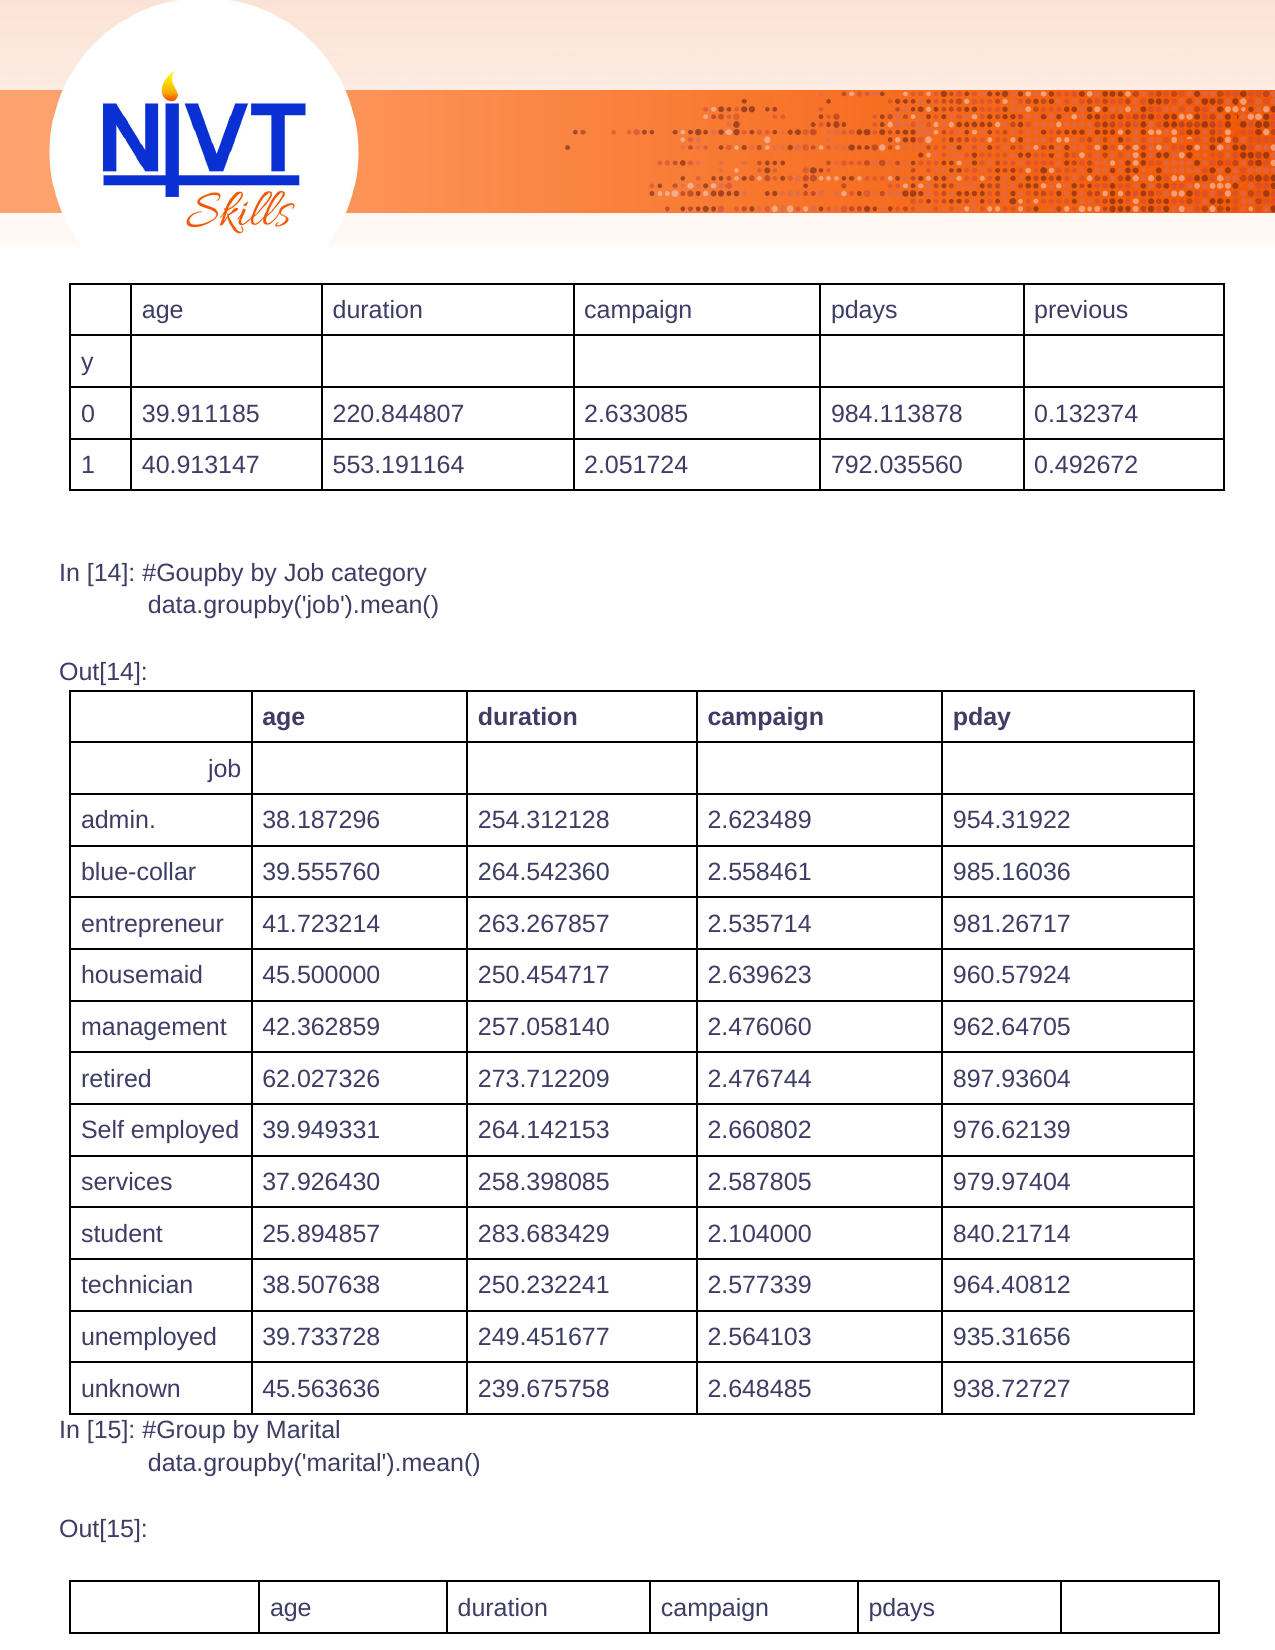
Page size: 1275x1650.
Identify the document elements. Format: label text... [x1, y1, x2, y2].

table_cell 2.587805 [698, 1157, 941, 1206]
table_header duration [468, 692, 696, 741]
table_cell 42.362859 [253, 1002, 466, 1051]
table_cell [943, 743, 1193, 793]
table_cell [1025, 336, 1223, 386]
table_cell 2.564103 [698, 1312, 941, 1361]
table_cell 254.312128 [468, 795, 696, 844]
table_header age [132, 285, 321, 334]
table_cell 2.104000 [698, 1208, 941, 1258]
table_header pdays [859, 1582, 1060, 1632]
table_cell 2.633085 [575, 388, 819, 438]
table_cell 250.454717 [468, 950, 696, 999]
table_cell 250.232241 [468, 1260, 696, 1309]
table_cell services [71, 1157, 251, 1206]
table_cell 39.911185 [132, 388, 321, 438]
table_cell 954.31922 [943, 795, 1193, 844]
table_cell y [71, 336, 130, 386]
table_header [71, 1582, 258, 1632]
table_cell 2.577339 [698, 1260, 941, 1309]
table_cell 2.558461 [698, 847, 941, 896]
table_cell 553.191164 [323, 440, 573, 489]
table_cell 840.21714 [943, 1208, 1193, 1258]
table_cell 2.660802 [698, 1105, 941, 1154]
table_cell student [71, 1208, 251, 1258]
table_cell unemployed [71, 1312, 251, 1361]
table_cell 2.639623 [698, 950, 941, 999]
table_cell 38.187296 [253, 795, 466, 844]
table_cell [323, 336, 573, 386]
table_cell 2.476744 [698, 1053, 941, 1103]
table_cell 264.542360 [468, 847, 696, 896]
table_cell unknown [71, 1363, 251, 1413]
table_cell [821, 336, 1023, 386]
picture [0, 0, 1275, 246]
table_cell 984.113878 [821, 388, 1023, 438]
table_cell blue-collar [71, 847, 251, 896]
table_cell 2.623489 [698, 795, 941, 844]
table_header duration [323, 285, 573, 334]
table_cell job [71, 743, 251, 793]
table_cell 2.051724 [575, 440, 819, 489]
table_cell 37.926430 [253, 1157, 466, 1206]
table_cell 39.555760 [253, 847, 466, 896]
table_cell 62.027326 [253, 1053, 466, 1103]
table_cell 976.62139 [943, 1105, 1193, 1154]
table_header pdays [821, 285, 1023, 334]
table_cell 257.058140 [468, 1002, 696, 1051]
table_cell 985.16036 [943, 847, 1193, 896]
table_cell 979.97404 [943, 1157, 1193, 1206]
table_cell 2.476060 [698, 1002, 941, 1051]
table_header [71, 285, 130, 334]
table_cell [253, 743, 466, 793]
table_cell 25.894857 [253, 1208, 466, 1258]
table_cell 0.492672 [1025, 440, 1223, 489]
table_cell retired [71, 1053, 251, 1103]
table_cell 264.142153 [468, 1105, 696, 1154]
table_header campaign [698, 692, 941, 741]
table_cell 220.844807 [323, 388, 573, 438]
table_cell technician [71, 1260, 251, 1309]
table_cell 45.563636 [253, 1363, 466, 1413]
table_cell 1 [71, 440, 130, 489]
table_cell 239.675758 [468, 1363, 696, 1413]
text In [15]: #Group by Marital [59, 1415, 1240, 1444]
table_header campaign [575, 285, 819, 334]
table_cell 962.64705 [943, 1002, 1193, 1051]
table_cell 897.93604 [943, 1053, 1193, 1103]
table_cell 964.40812 [943, 1260, 1193, 1309]
table_cell housemaid [71, 950, 251, 999]
table_header campaign [651, 1582, 857, 1632]
table_header [1062, 1582, 1218, 1632]
table_header duration [448, 1582, 649, 1632]
text In [14]: #Goupby by Job category [59, 557, 1240, 586]
table_cell Self employed [71, 1105, 251, 1154]
table_header age [260, 1582, 446, 1632]
table_cell 283.683429 [468, 1208, 696, 1258]
table_cell entrepreneur [71, 898, 251, 948]
table_cell admin. [71, 795, 251, 844]
table_cell [132, 336, 321, 386]
text data.groupby('marital').mean() [148, 1448, 1240, 1477]
table_cell 938.72727 [943, 1363, 1193, 1413]
table_cell management [71, 1002, 251, 1051]
table_cell 981.26717 [943, 898, 1193, 948]
table_cell 273.712209 [468, 1053, 696, 1103]
table_cell 792.035560 [821, 440, 1023, 489]
table_cell 2.648485 [698, 1363, 941, 1413]
table_cell 0.132374 [1025, 388, 1223, 438]
table_cell [698, 743, 941, 793]
table_header pday [943, 692, 1193, 741]
table_cell 2.535714 [698, 898, 941, 948]
table_cell 258.398085 [468, 1157, 696, 1206]
table_cell [468, 743, 696, 793]
table_cell [575, 336, 819, 386]
table_cell 249.451677 [468, 1312, 696, 1361]
text Out[14]: [59, 657, 1240, 685]
table_cell 263.267857 [468, 898, 696, 948]
table_cell 41.723214 [253, 898, 466, 948]
table_cell 45.500000 [253, 950, 466, 999]
table_cell 38.507638 [253, 1260, 466, 1309]
table_cell 935.31656 [943, 1312, 1193, 1361]
table_cell 39.949331 [253, 1105, 466, 1154]
table_cell 39.733728 [253, 1312, 466, 1361]
table_header age [253, 692, 466, 741]
table_cell 960.57924 [943, 950, 1193, 999]
table_cell 0 [71, 388, 130, 438]
table_header [71, 692, 251, 741]
table_cell 40.913147 [132, 440, 321, 489]
table_header previous [1025, 285, 1223, 334]
text Out[15]: [59, 1514, 1240, 1543]
text data.groupby('job').mean() [148, 591, 1240, 619]
